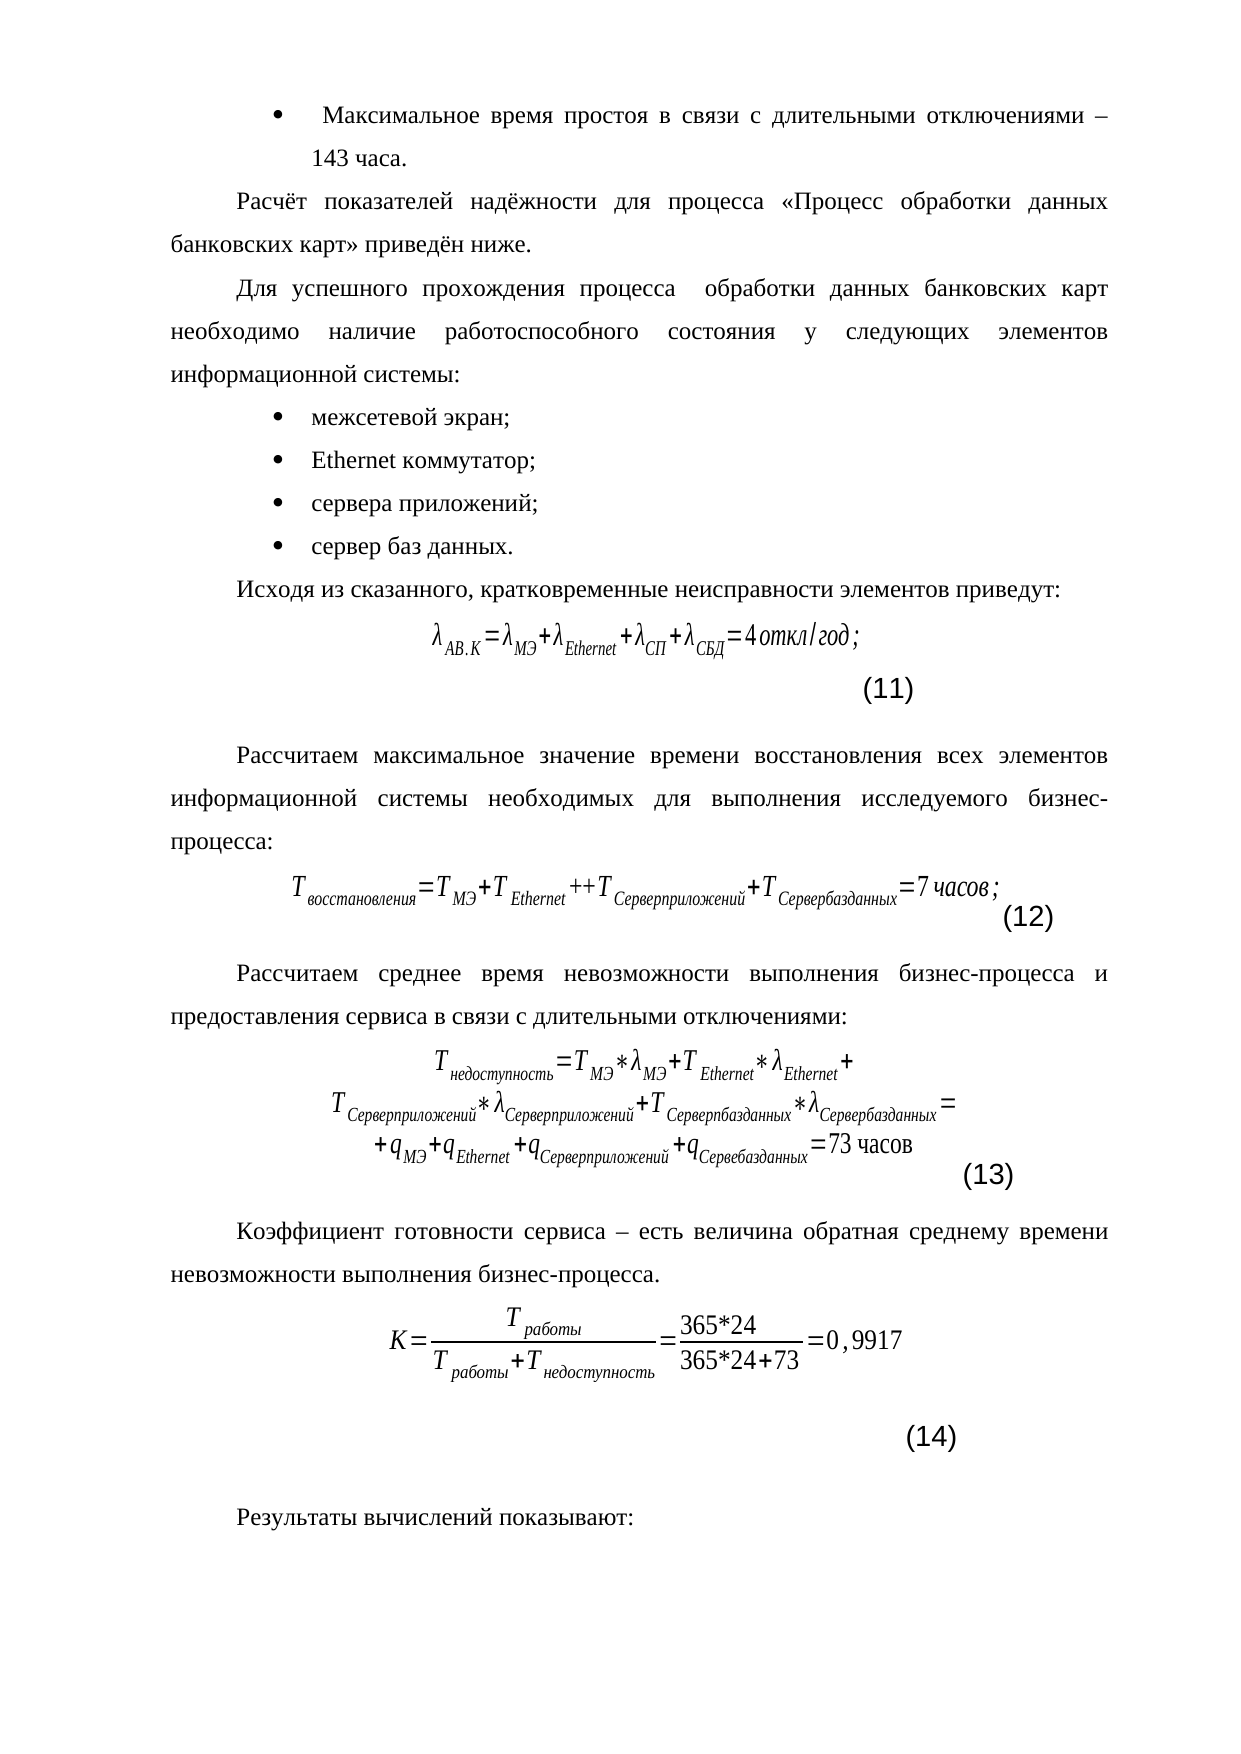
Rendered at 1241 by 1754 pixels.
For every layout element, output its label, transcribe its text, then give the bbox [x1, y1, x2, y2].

text (13) [170, 1044, 1109, 1191]
list сервер баз данных. [274, 531, 1109, 560]
text Результаты вычислений показывают: [170, 1502, 1109, 1530]
list Максимальное время простоя в связи с длительными отключениями – 143 часа. [274, 100, 1109, 172]
text Коэффициент готовности сервиса – есть величина обратная среднему времени невозможности выполнения бизнес-процесса. [170, 1216, 1109, 1288]
text (12) [170, 869, 1109, 933]
text Исходя из сказанного, кратковременные неисправности элементов приведут: [170, 574, 1109, 603]
list сервера приложений; [274, 488, 1109, 517]
text Расчёт показателей надёжности для процесса «Процесс обработки данных банковских карт» приведён ниже. [170, 186, 1109, 258]
list межсетевой экран; [274, 402, 1109, 431]
text (14) [170, 1302, 1109, 1452]
text Рассчитаем среднее время невозможности выполнения бизнес-процесса и предоставления сервиса в связи с длительными отключениями: [170, 958, 1109, 1030]
text Для успешного прохождения процесса обработки данных банковских карт необходимо наличие работоспособного состояния у следующих элементов информационной системы: [170, 273, 1109, 388]
text Рассчитаем максимальное значение времени восстановления всех элементов информационной системы необходимых для выполнения исследуемого бизнес-процесса: [170, 740, 1109, 855]
list Ethernet коммутатор; [274, 445, 1109, 474]
text (11) [170, 618, 1109, 704]
